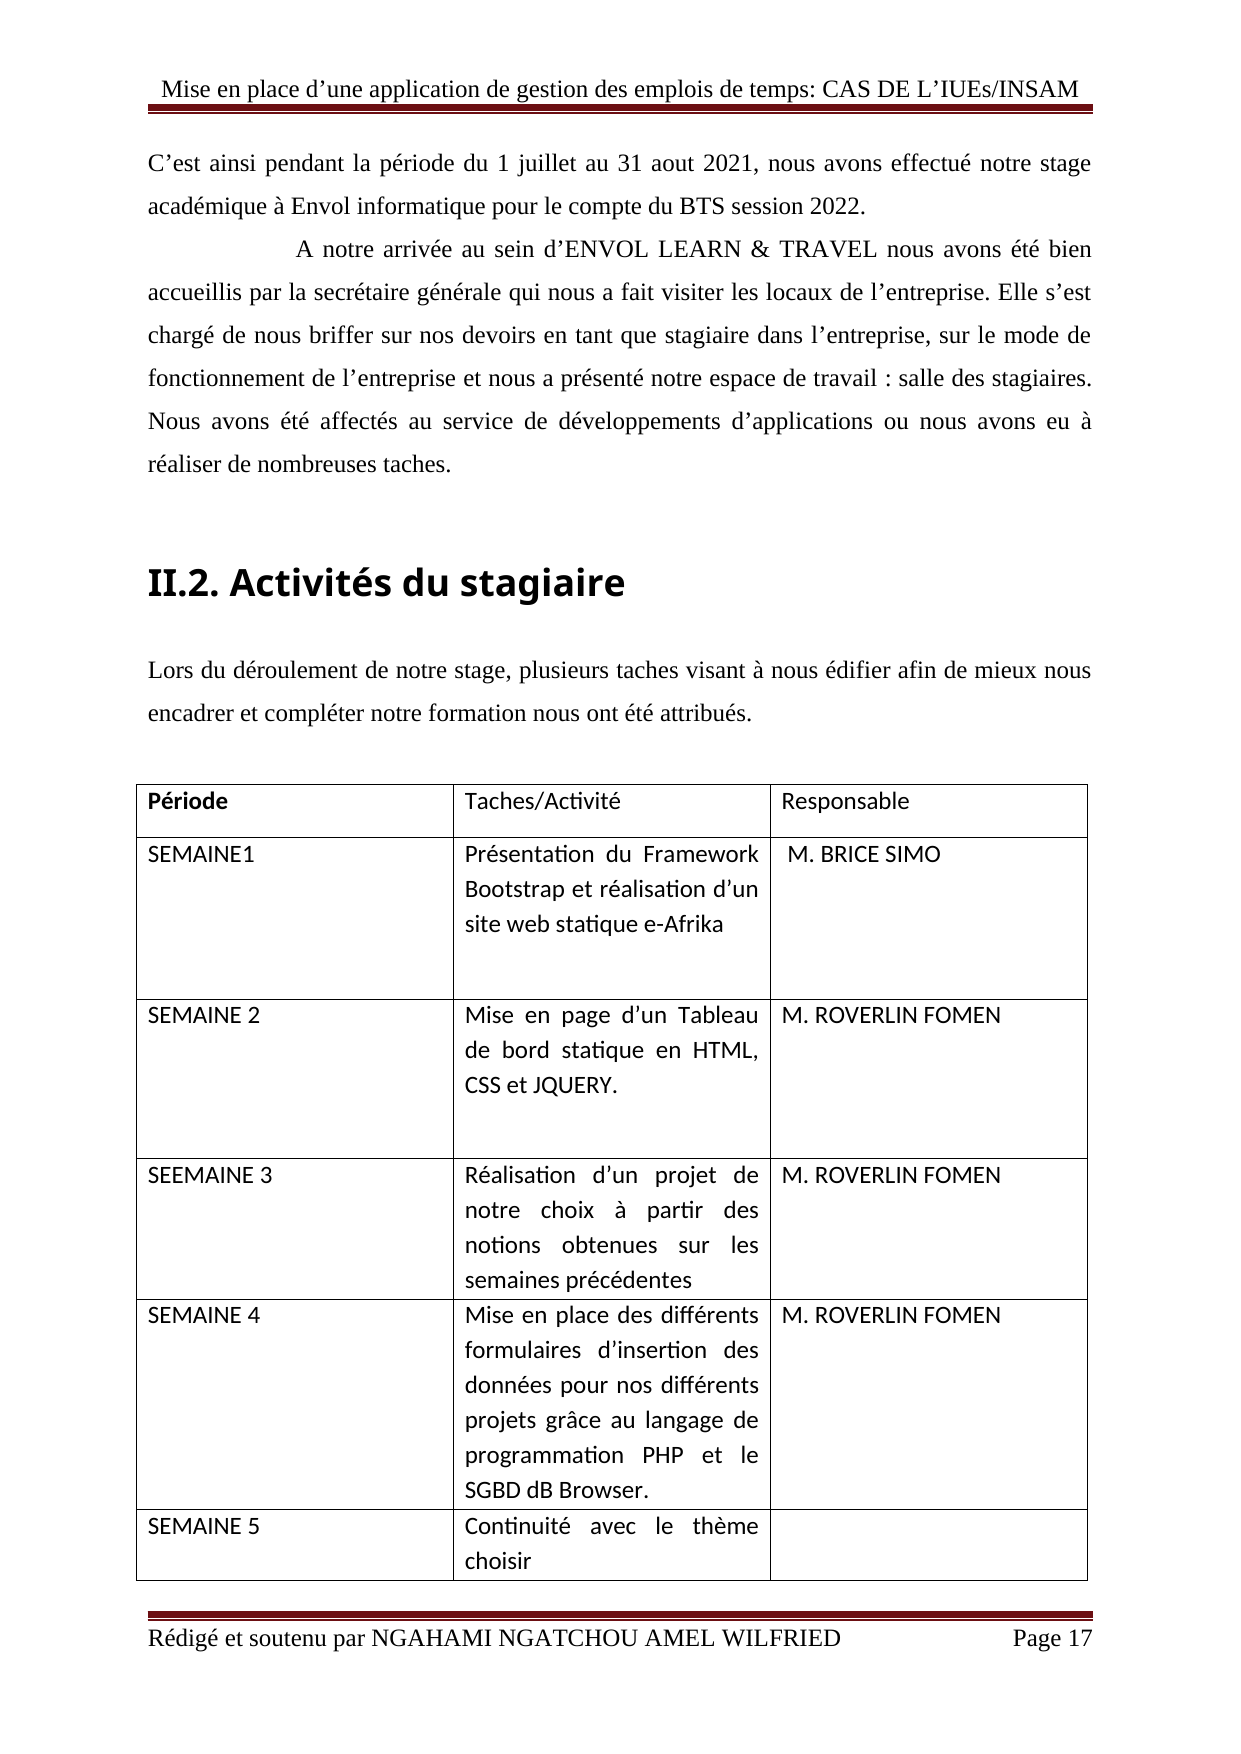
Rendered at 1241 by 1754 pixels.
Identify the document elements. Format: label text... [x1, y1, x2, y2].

table_cell M. ROVERLIN FOMEN [771, 1159, 1087, 1298]
table_cell M. ROVERLIN FOMEN [771, 1300, 1087, 1509]
table_header Période [137, 785, 453, 837]
text Lors du déroulement de notre stage, plusieurs taches visant à nous édifier afin de mieux nous encadrer et compléter notre formation nous ont été attribués. [148, 655, 1093, 727]
subtitle II.2. Activités du stagiaire [148, 557, 1093, 608]
table_cell Mise en place des différents formulaires d’insertion des données pour nos différents projets grâce au langage de programmation PHP et le SGBD dB Browser. [454, 1300, 770, 1509]
table_header Responsable [771, 785, 1087, 837]
table_header Taches/Activité [454, 785, 770, 837]
table_cell Continuité avec le thème choisir [454, 1510, 770, 1580]
table_cell [771, 1510, 1087, 1580]
table_cell SEMAINE 4 [137, 1300, 453, 1509]
table_cell SEMAINE 2 [137, 1000, 453, 1158]
table_cell M. BRICE SIMO [771, 838, 1087, 999]
table_cell Présentation du Framework Bootstrap et réalisation d’un site web statique e-Afrika [454, 838, 770, 999]
table_cell SEMAINE 5 [137, 1510, 453, 1580]
table_cell M. ROVERLIN FOMEN [771, 1000, 1087, 1158]
table_cell Réalisation d’un projet de notre choix à partir des notions obtenues sur les semaines précédentes [454, 1159, 770, 1298]
table_cell SEMAINE1 [137, 838, 453, 999]
table_cell SEEMAINE 3 [137, 1159, 453, 1298]
table_cell Mise en page d’un Tableau de bord statique en HTML, CSS et JQUERY. [454, 1000, 770, 1158]
text A notre arrivée au sein d’ENVOL LEARN & TRAVEL nous avons été bien accueillis par la secrétaire générale qui nous a fait visiter les locaux de l’entreprise. Elle s’est chargé de nous briffer sur nos devoirs en tant que stagiaire dans l’entreprise, sur le mode de fonctionnement de l’entreprise et nous a présenté notre espace de travail : salle des stagiaires. Nous avons été affectés au service de développements d’applications ou nous avons eu à réaliser de nombreuses taches. [148, 234, 1093, 478]
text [148, 148, 1093, 219]
